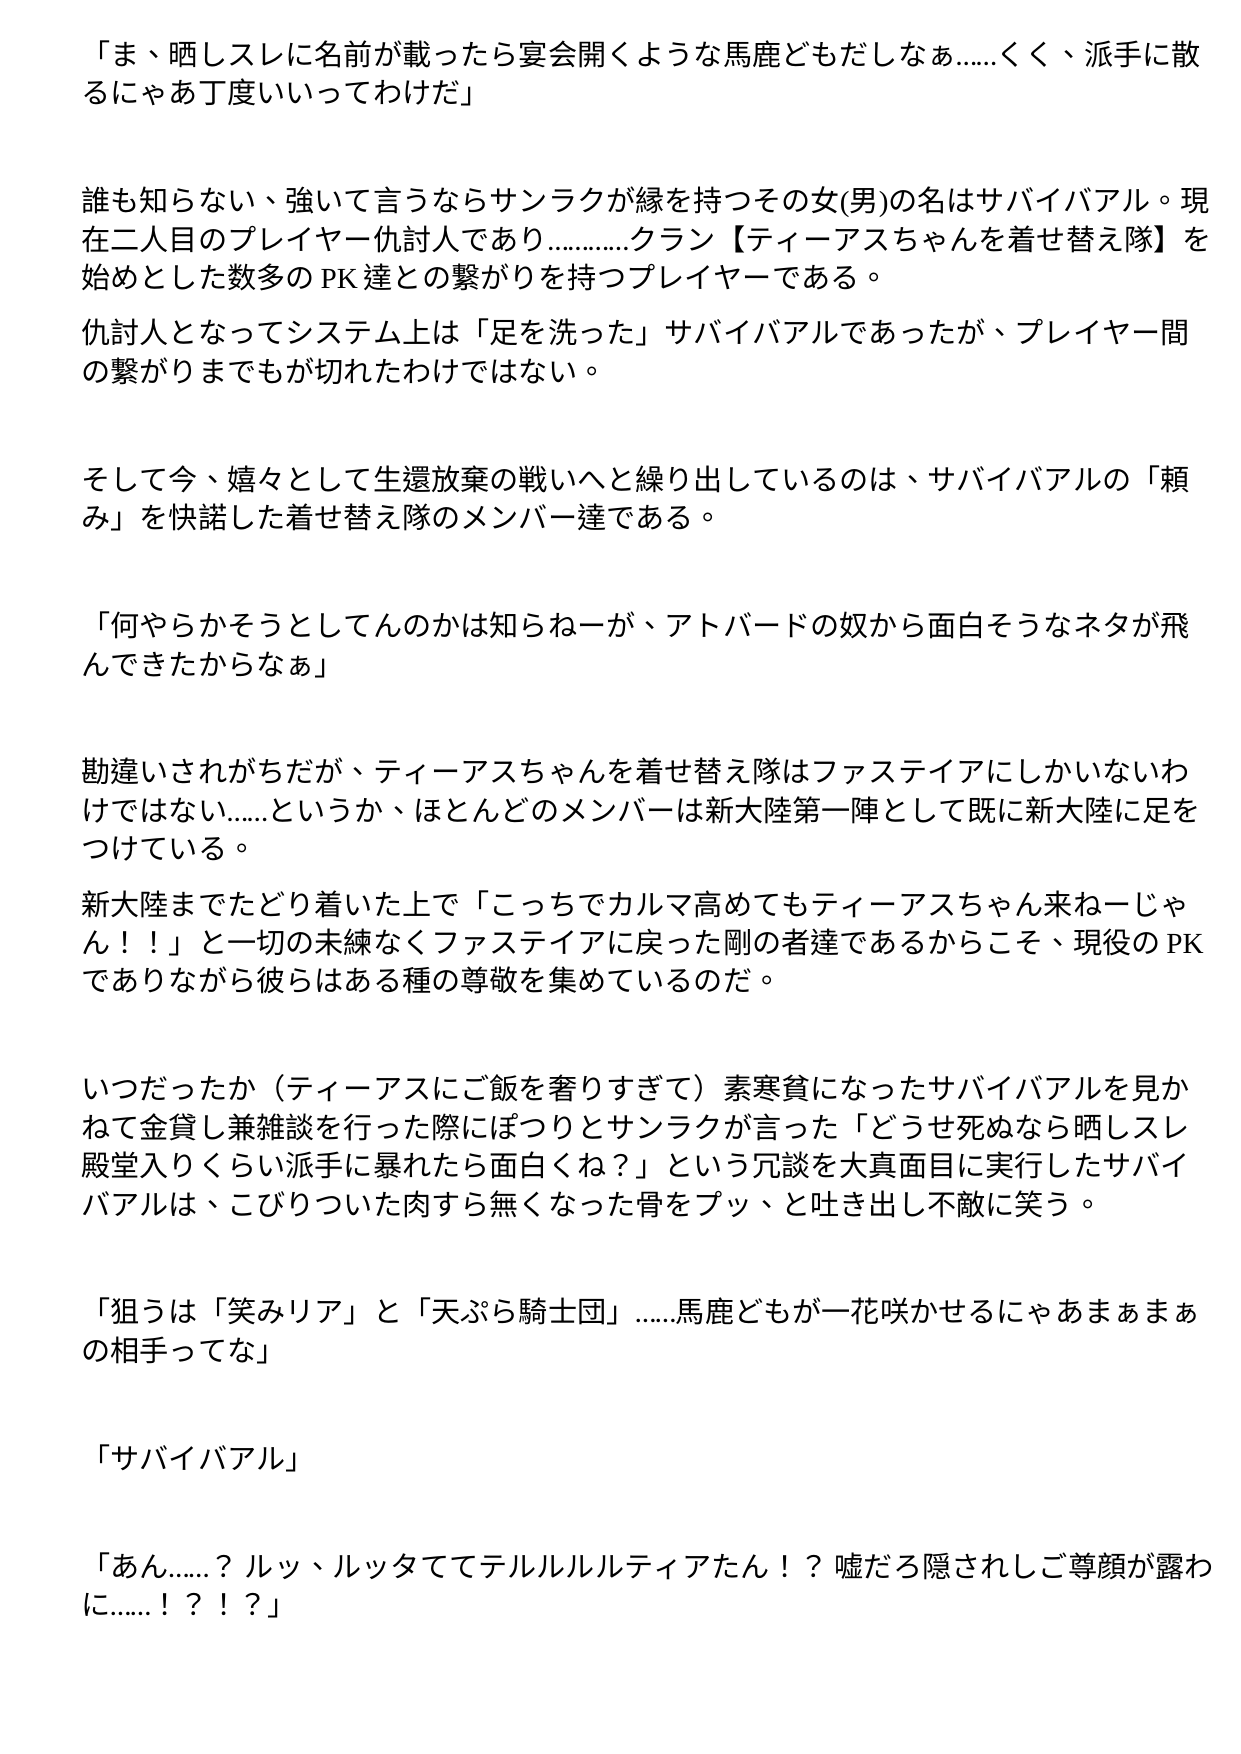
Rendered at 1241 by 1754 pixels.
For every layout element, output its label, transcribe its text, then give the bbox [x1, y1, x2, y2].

text 「何やらかそうとしてんのかは知らねーが、アトバードの奴から面白そうなネタが飛んできたからなぁ」 [81, 608, 1215, 682]
text 仇討人となってシステム上は「足を洗った」サバイバアルであったが、プレイヤー間の繋がりまでもが切れたわけではない。 [81, 316, 1215, 389]
text 誰も知らない、強いて言うならサンラクが縁を持つその女(男)の名はサバイバアル。現在二人目のプレイヤー仇討人であり…………クラン【ティーアスちゃんを着せ替え隊】を始めとした数多のPK達との繋がりを持つプレイヤーである。 [81, 183, 1215, 296]
text 「あん……？ ルッ、ルッタててテルルルルティアたん！？ 嘘だろ隠されしご尊顔が露わに……！？！？」 [81, 1549, 1215, 1623]
text そして今、嬉々として生還放棄の戦いへと繰り出しているのは、サバイバアルの「頼み」を快諾した着せ替え隊のメンバー達である。 [81, 462, 1215, 536]
text 「狙うは「笑みリア」と「天ぷら騎士団」……馬鹿どもが一花咲かせるにゃあまぁまぁの相手ってな」 [81, 1294, 1215, 1369]
text いつだったか（ティーアスにご飯を奢りすぎて）素寒貧になったサバイバアルを見かねて金貸し兼雑談を行った際にぽつりとサンラクが言った「どうせ死ぬなら晒しスレ殿堂入りくらい派手に暴れたら面白くね？」という冗談を大真面目に実行したサバイバアルは、こびりついた肉すら無くなった骨をプッ、と吐き出し不敵に笑う。 [81, 1071, 1215, 1222]
text 「サバイバアル」 [81, 1441, 1215, 1477]
text 新大陸までたどり着いた上で「こっちでカルマ高めてもティーアスちゃん来ねーじゃん！！」と一切の未練なくファステイアに戻った剛の者達であるからこそ、現役のPKでありながら彼らはある種の尊敬を集めているのだ。 [81, 887, 1215, 999]
text 「ま、晒しスレに名前が載ったら宴会開くような馬鹿どもだしなぁ……くく、派手に散るにゃあ丁度いいってわけだ」 [81, 37, 1215, 111]
text 勘違いされがちだが、ティーアスちゃんを着せ替え隊はファステイアにしかいないわけではない……というか、ほとんどのメンバーは新大陸第一陣として既に新大陸に足をつけている。 [81, 754, 1215, 867]
